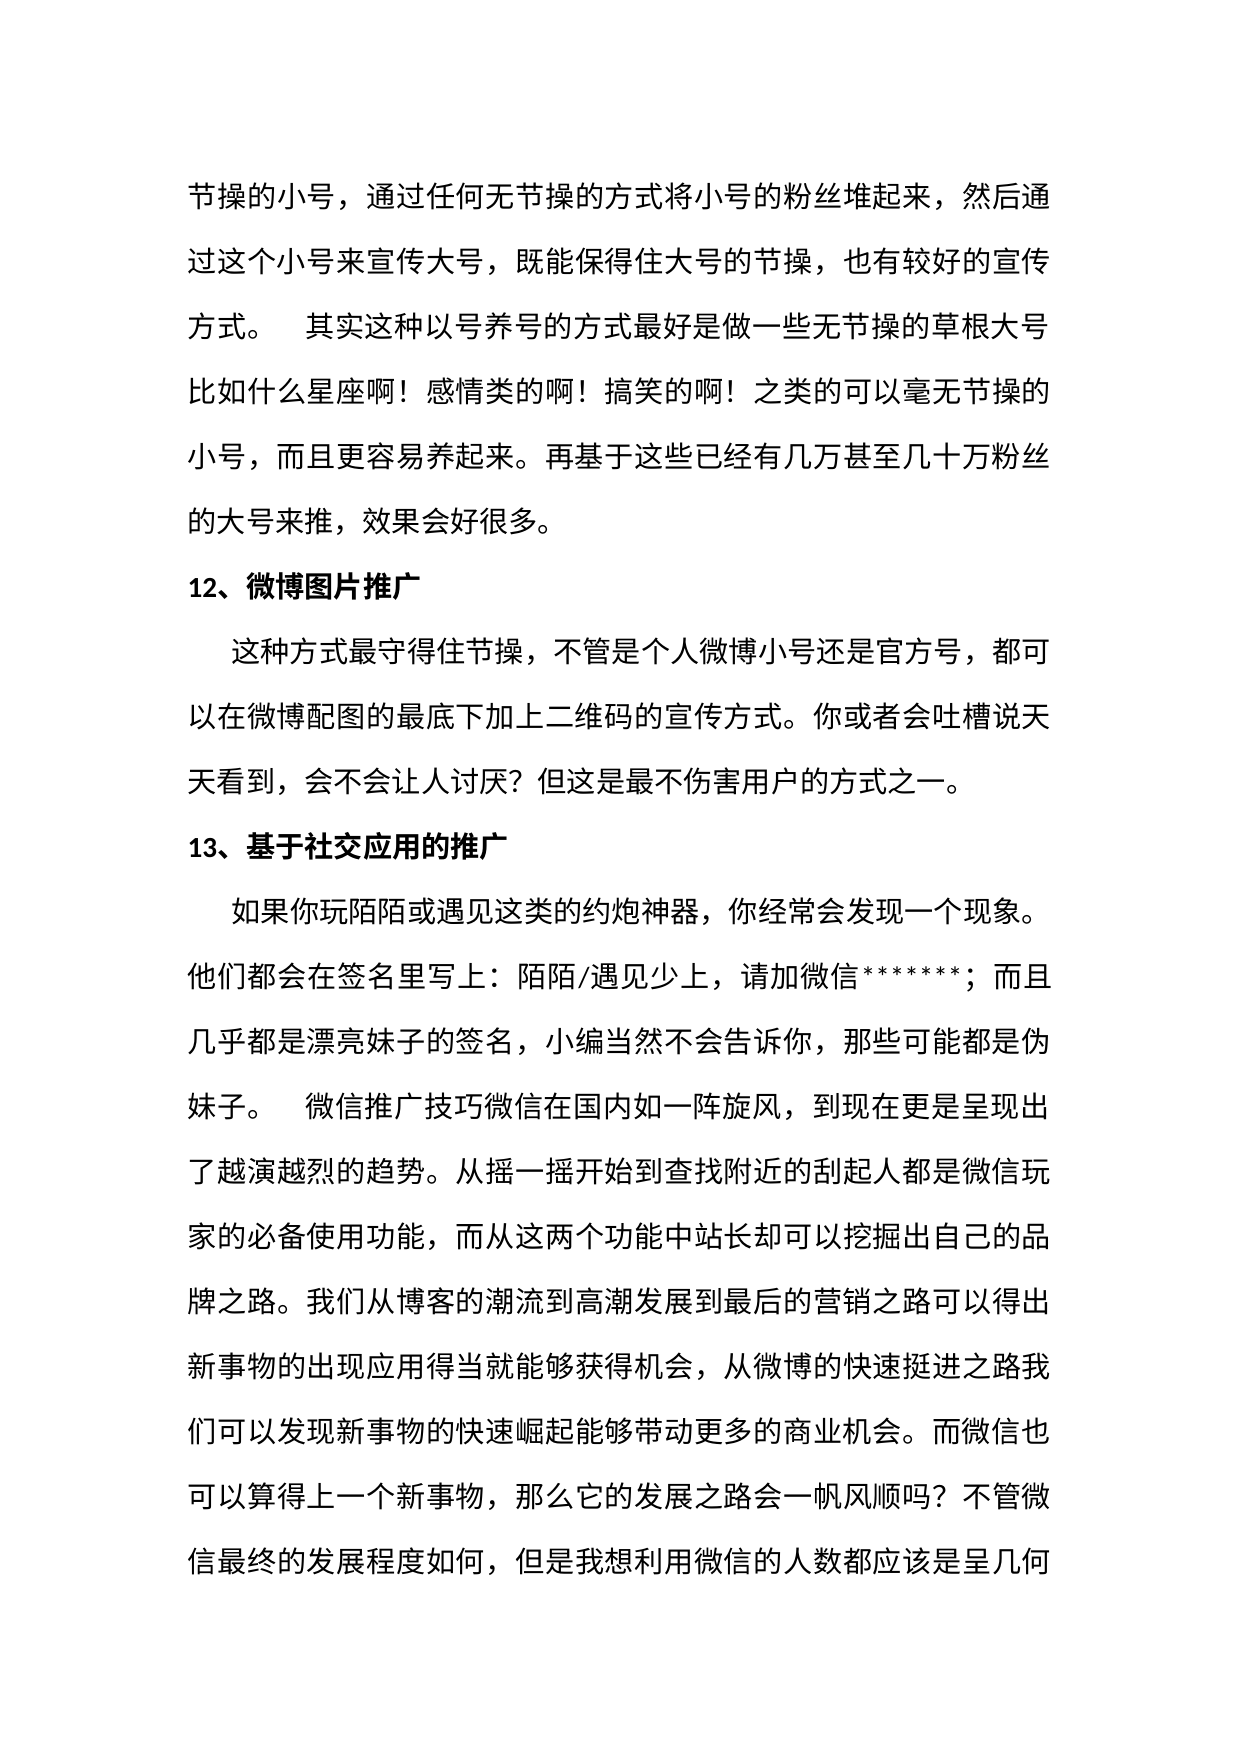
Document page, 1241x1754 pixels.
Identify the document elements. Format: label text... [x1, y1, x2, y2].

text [187, 162, 1053, 552]
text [187, 877, 1053, 1592]
text 12、微博图片推广 [187, 552, 1053, 617]
text 这种方式最守得住节操，不管是个人微博小号还是官方号，都可以在微博配图的最底下加上二维码的宣传方式。你或者会吐槽说天天看到，会不会让人讨厌？但这是最不伤害用户的方式之一。 [187, 617, 1053, 812]
text 13、基于社交应用的推广 [187, 812, 1053, 877]
